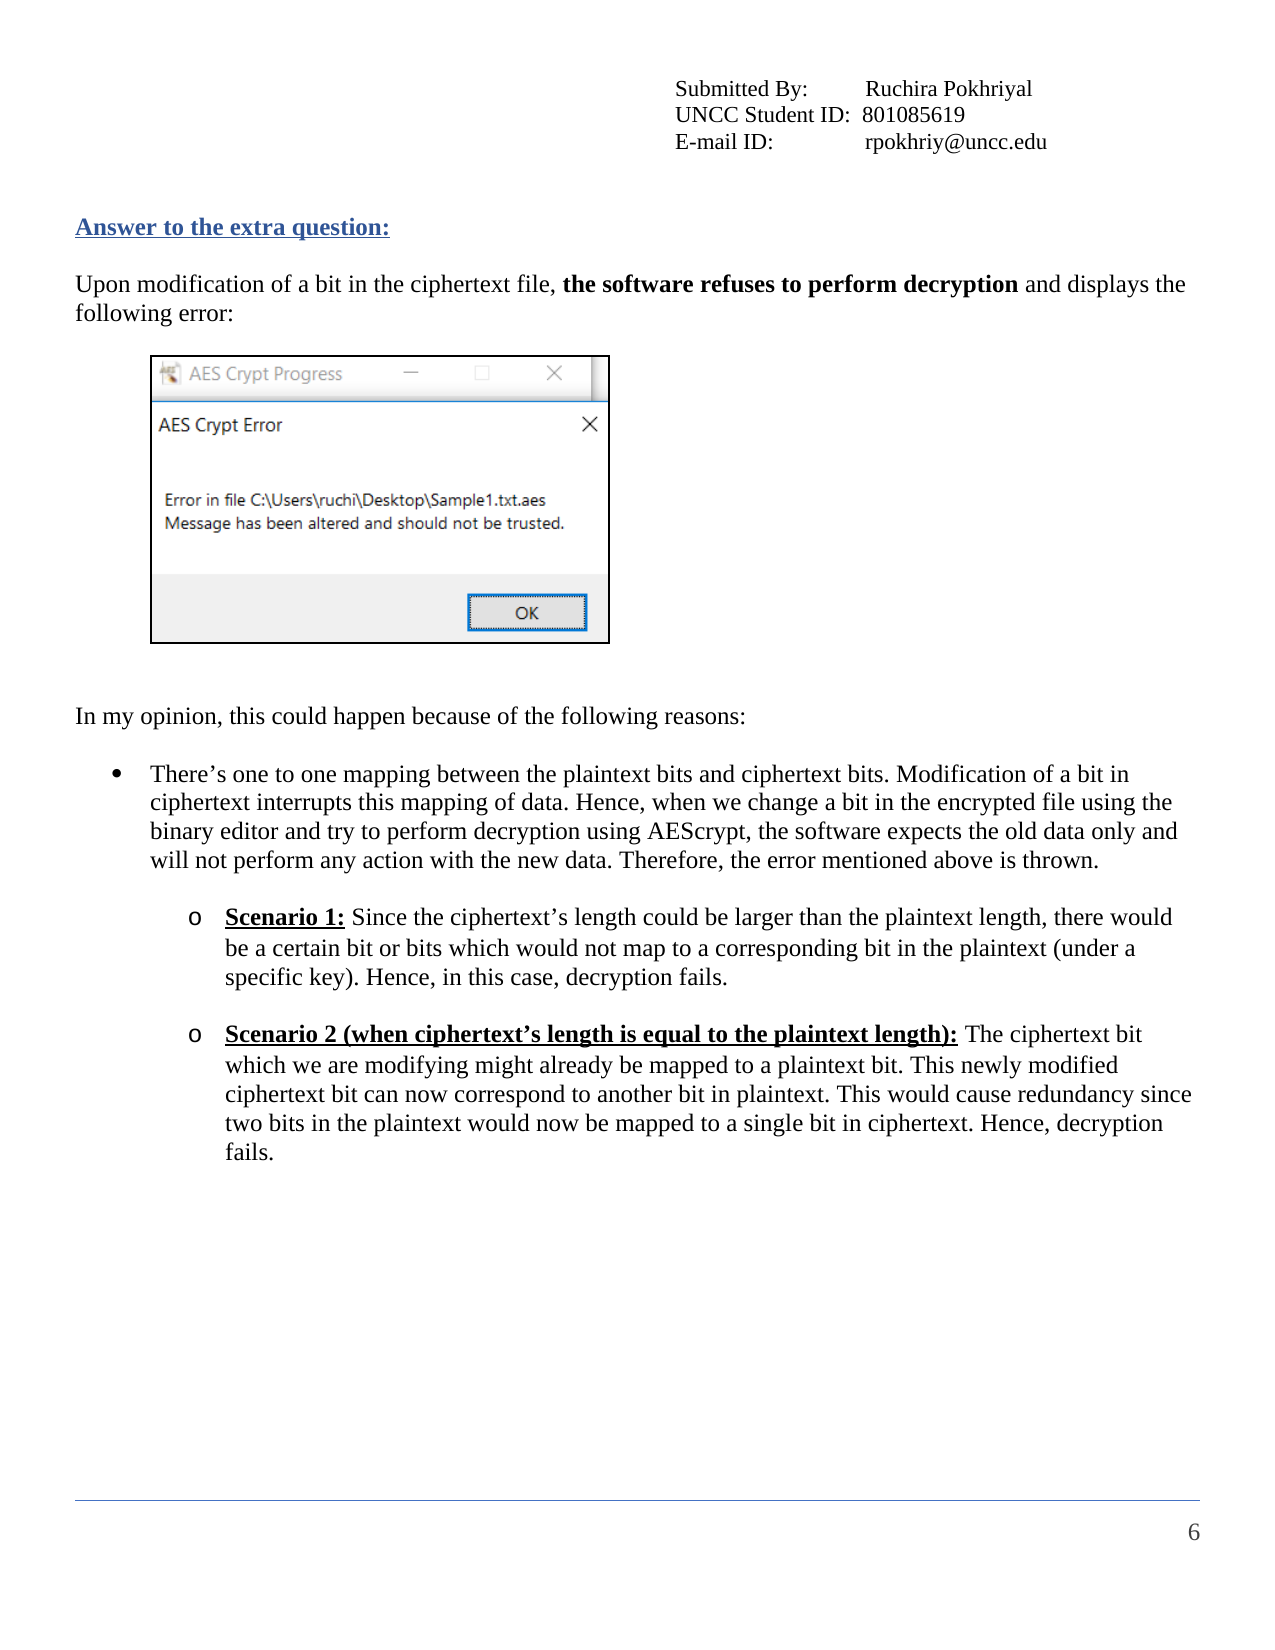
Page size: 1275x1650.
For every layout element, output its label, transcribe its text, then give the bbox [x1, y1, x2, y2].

text In my opinion, this could happen because of the following reasons: [75, 701, 1200, 730]
text Upon modification of a bit in the ciphertext file, the software refuses to perform decryption and displays the following error: [75, 269, 1200, 327]
picture [152, 357, 608, 642]
list Scenario 1: Since the ciphertext’s length could be larger than the plaintext length, there would be a certain bit or bits which would not map to a corresponding bit in the plaintext (under a specific key). Hence, in this case, decryption fails. [187, 902, 1200, 991]
list There’s one to one mapping between the plaintext bits and ciphertext bits. Modification of a bit in ciphertext interrupts this mapping of data. Hence, when we change a bit in the encrypted file using the binary editor and try to perform decryption using AEScrypt, the software expects the old data only and will not perform any action with the new data. Therefore, the error mentioned above is thrown. [112, 759, 1200, 874]
text Answer to the extra question: [75, 212, 1200, 240]
list Scenario 2 (when ciphertext’s length is equal to the plaintext length): The ciphertext bit which we are modifying might already be mapped to a plaintext bit. This newly modified ciphertext bit can now correspond to another bit in plaintext. This would cause redundancy since two bits in the plaintext would now be mapped to a single bit in ciphertext. Hence, decryption fails. [187, 1019, 1200, 1165]
